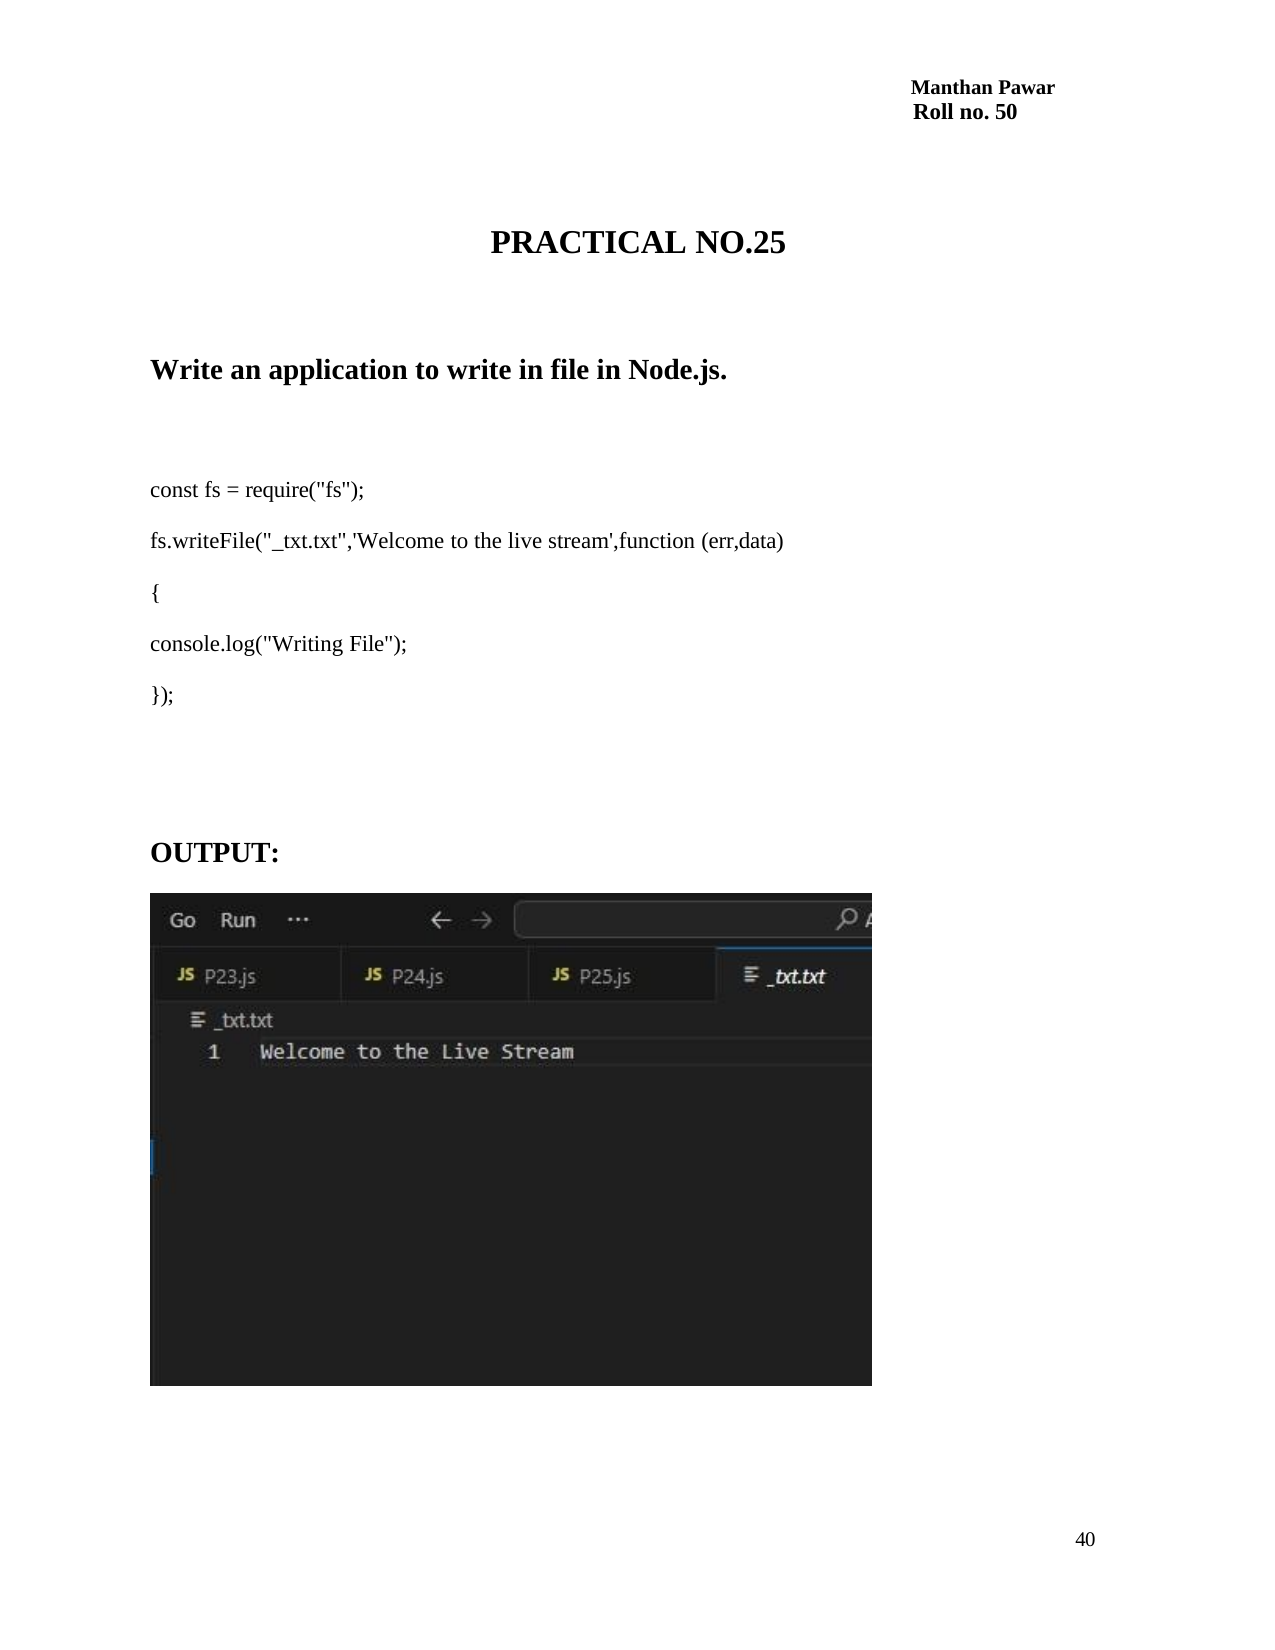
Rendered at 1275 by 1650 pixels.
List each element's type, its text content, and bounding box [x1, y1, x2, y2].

text fs.writeFile("_txt.txt",'Welcome to the live stream',function (err,data) [150, 528, 1162, 554]
picture [150, 893, 872, 1386]
text { [150, 579, 1162, 605]
subtitle PRACTICAL NO.25 [117, 222, 1160, 260]
text }); [150, 681, 1162, 707]
text OUTPUT: [150, 835, 1162, 869]
subtitle Write an application to write in file in Node.js. [150, 352, 1162, 386]
text const fs = require("fs"); [150, 476, 1162, 503]
text console.log("Writing File"); [150, 630, 1162, 656]
